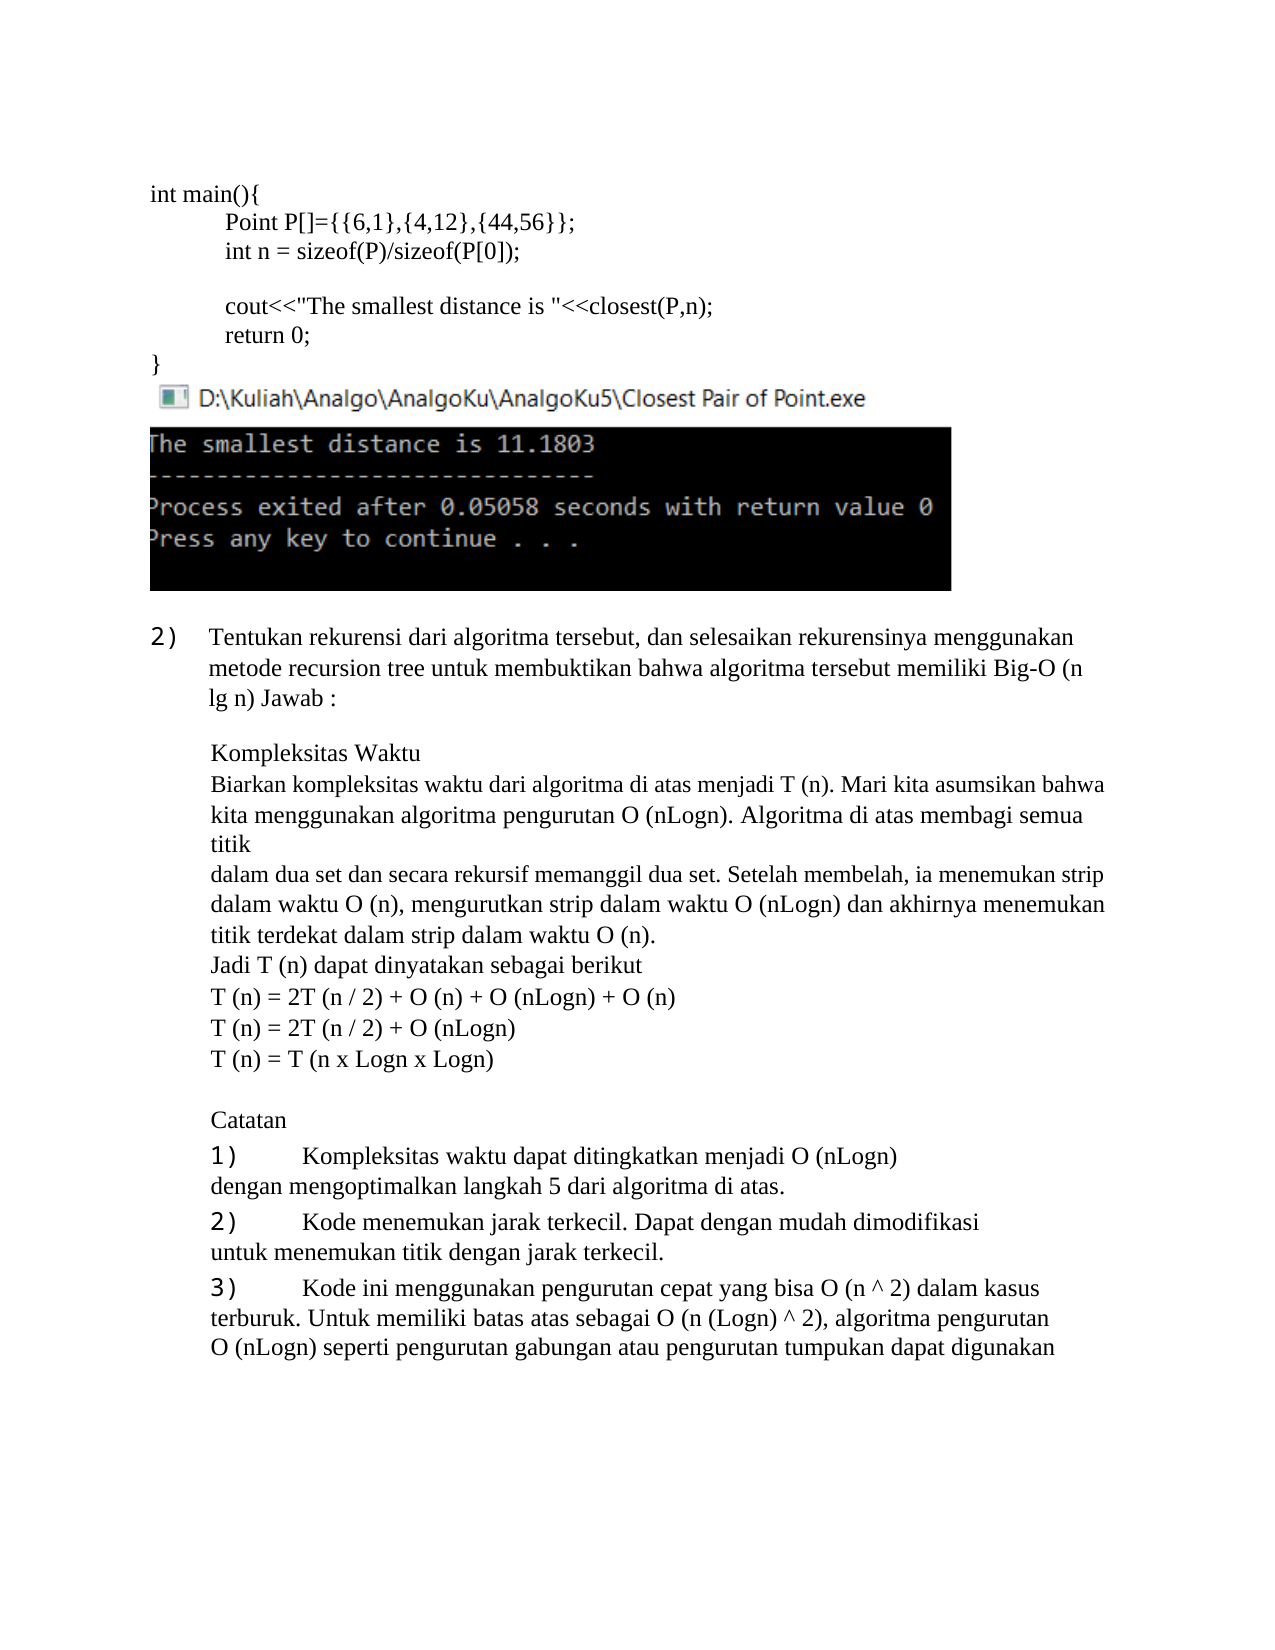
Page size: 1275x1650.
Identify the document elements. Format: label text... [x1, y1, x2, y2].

text Catatan [210, 1106, 1125, 1134]
text int n = sizeof(P)/sizeof(P[0]); [150, 236, 1125, 265]
list Kompleksitas waktu dapat ditingkatkan menjadi O (nLogn) dengan mengoptimalkan langkah 5 dari algoritma di atas. [209, 1138, 969, 1200]
text dalam dua set dan secara rekursif memanggil dua set. Setelah membelah, ia menemukan strip [210, 860, 1125, 888]
text T (n) = 2T (n / 2) + O (nLogn) [210, 1013, 1125, 1041]
text Kompleksitas Waktu [210, 738, 1125, 767]
text T (n) = 2T (n / 2) + O (n) + O (nLogn) + O (n) [210, 982, 1125, 1010]
picture [150, 377, 952, 591]
text titik terdekat dalam strip dalam waktu O (n). [210, 920, 1125, 949]
text Biarkan kompleksitas waktu dari algoritma di atas menjadi T (n). Mari kita asumsikan bahwa [210, 771, 1125, 798]
text dalam waktu O (n), mengurutkan strip dalam waktu O (nLogn) dan akhirnya menemukan [210, 889, 1125, 918]
list Kode menemukan jarak terkecil. Dapat dengan mudah dimodifikasi untuk menemukan titik dengan jarak terkecil. [209, 1203, 1037, 1266]
text int main(){ [150, 179, 1125, 207]
list Kode ini menggunakan pengurutan cepat yang bisa O (n ^ 2) dalam kasus terburuk. Untuk memiliki batas atas sebagai O (n (Logn) ^ 2), algoritma pengurutan O (nLogn) seperti pengurutan gabungan atau pengurutan tumpukan dapat digunakan [209, 1269, 1069, 1361]
text kita menggunakan algoritma pengurutan O (nLogn). Algoritma di atas membagi semua titik [210, 800, 1125, 857]
text Jadi T (n) dapat dinyatakan sebagai berikut [210, 951, 1125, 979]
text return 0; [150, 320, 1125, 349]
list Tentukan rekurensi dari algoritma tersebut, dan selesaikan rekurensinya menggunakan metode recursion tree untuk membuktikan bahwa algoritma tersebut memiliki Big-O (n lg n) Jawab : [150, 619, 1083, 711]
text Point P[]={{6,1},{4,12},{44,56}}; [150, 207, 1125, 236]
text T (n) = T (n x Logn x Logn) [210, 1044, 1125, 1072]
text cout<<"The smallest distance is "<<closest(P,n); [150, 291, 1125, 320]
